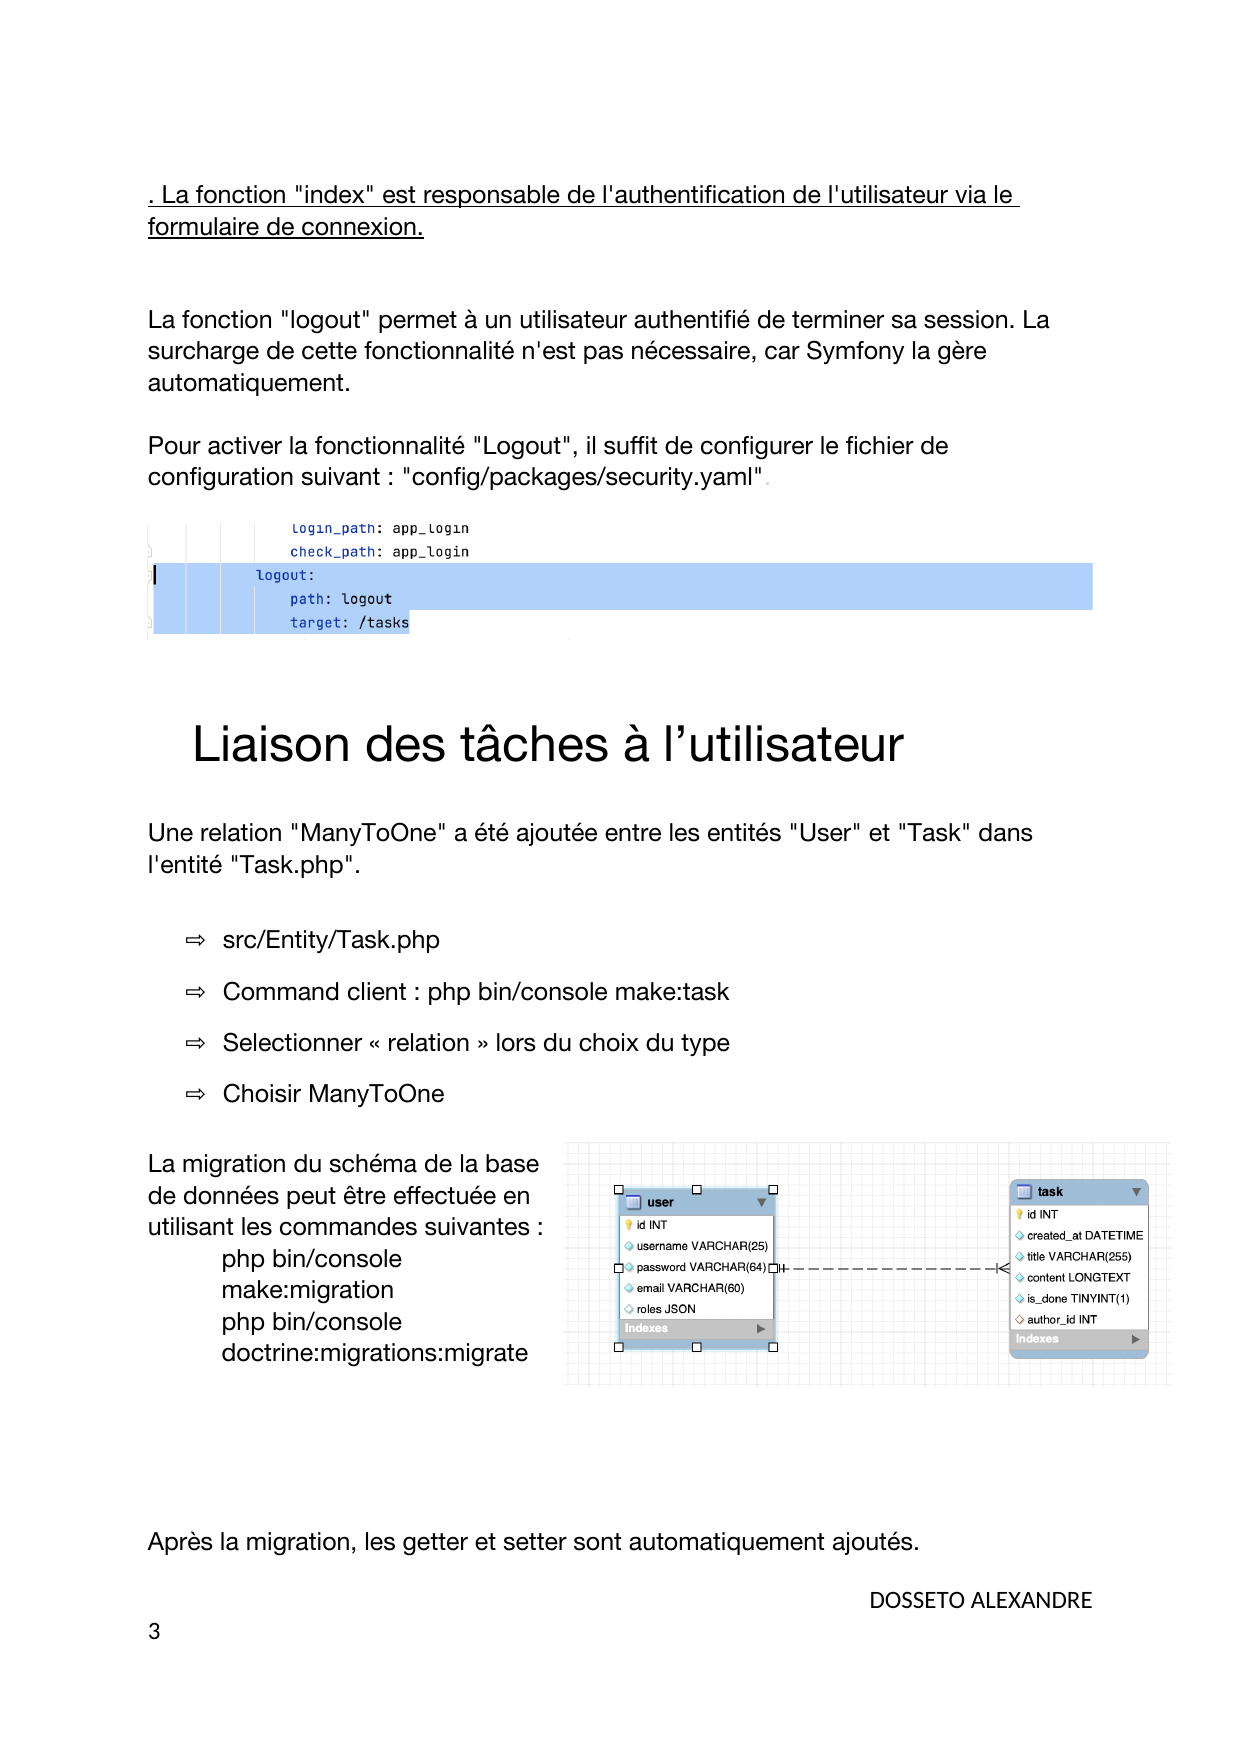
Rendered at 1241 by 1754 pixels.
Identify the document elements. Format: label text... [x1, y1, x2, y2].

text Une relation "ManyToOne" a été ajoutée entre les entités "User" et "Task" dans l'entité "Task.php". [148, 817, 1093, 880]
text . La fonction "index" est responsable de l'authentification de l'utilisateur via le formulaire de connexion. [148, 179, 1093, 242]
list Selectionner « relation » lors du choix du type [185, 1014, 1093, 1066]
list Choisir ManyToOne [185, 1066, 1093, 1117]
text php bin/console make:migration [221, 1243, 563, 1306]
text Pour activer la fonctionnalité "Logout", il suffit de configurer le fichier de configuration suivant : "config/packages/security.yaml". [148, 430, 1093, 493]
subtitle Liaison des tâches à l’utilisateur [148, 713, 1093, 776]
picture [563, 1142, 1172, 1387]
picture [147, 524, 1093, 640]
text php bin/console doctrine:migrations:migrate [221, 1306, 563, 1368]
text Après la migration, les getter et setter sont automatiquement ajoutés. [148, 1526, 1093, 1557]
list Command client : php bin/console make:task [185, 963, 1093, 1014]
text La fonction "logout" permet à un utilisateur authentifié de terminer sa session. La surcharge de cette fonctionnalité n'est pas nécessaire, car Symfony la gère automatiquement. [148, 304, 1093, 398]
list src/Entity/Task.php [185, 912, 1093, 963]
text La migration du schéma de la base de données peut être effectuée en utilisant les commandes suivantes : [148, 1148, 563, 1243]
